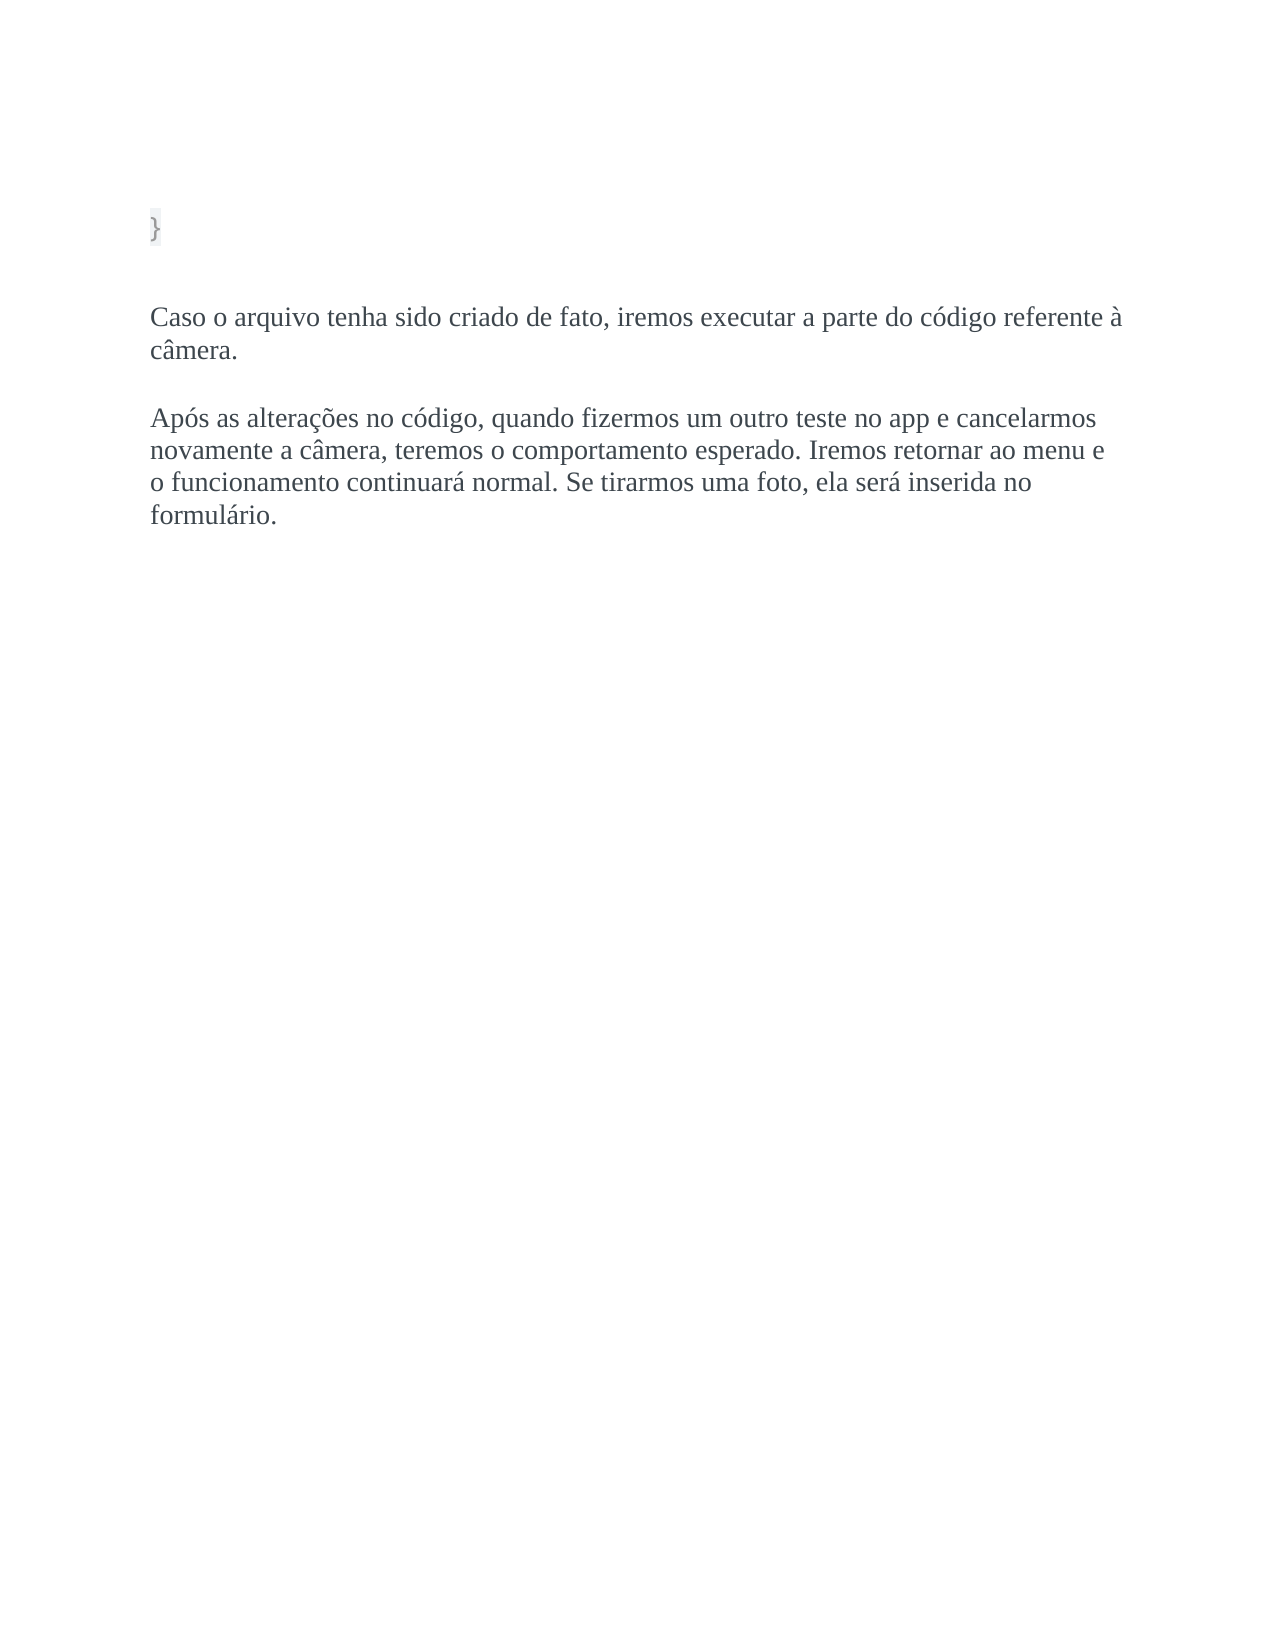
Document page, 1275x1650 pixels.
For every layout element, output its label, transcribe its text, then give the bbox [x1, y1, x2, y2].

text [150, 150, 1125, 246]
text Após as alterações no código, quando fizermos um outro teste no app e cancelarmos novamente a câmera, teremos o comportamento esperado. Iremos retornar ao menu e o funcionamento continuará normal. Se tirarmos uma foto, ela será inserida no formulário. [277, 401, 1125, 530]
text Caso o arquivo tenha sido criado de fato, iremos executar a parte do código referente à câmera. [238, 300, 1125, 365]
